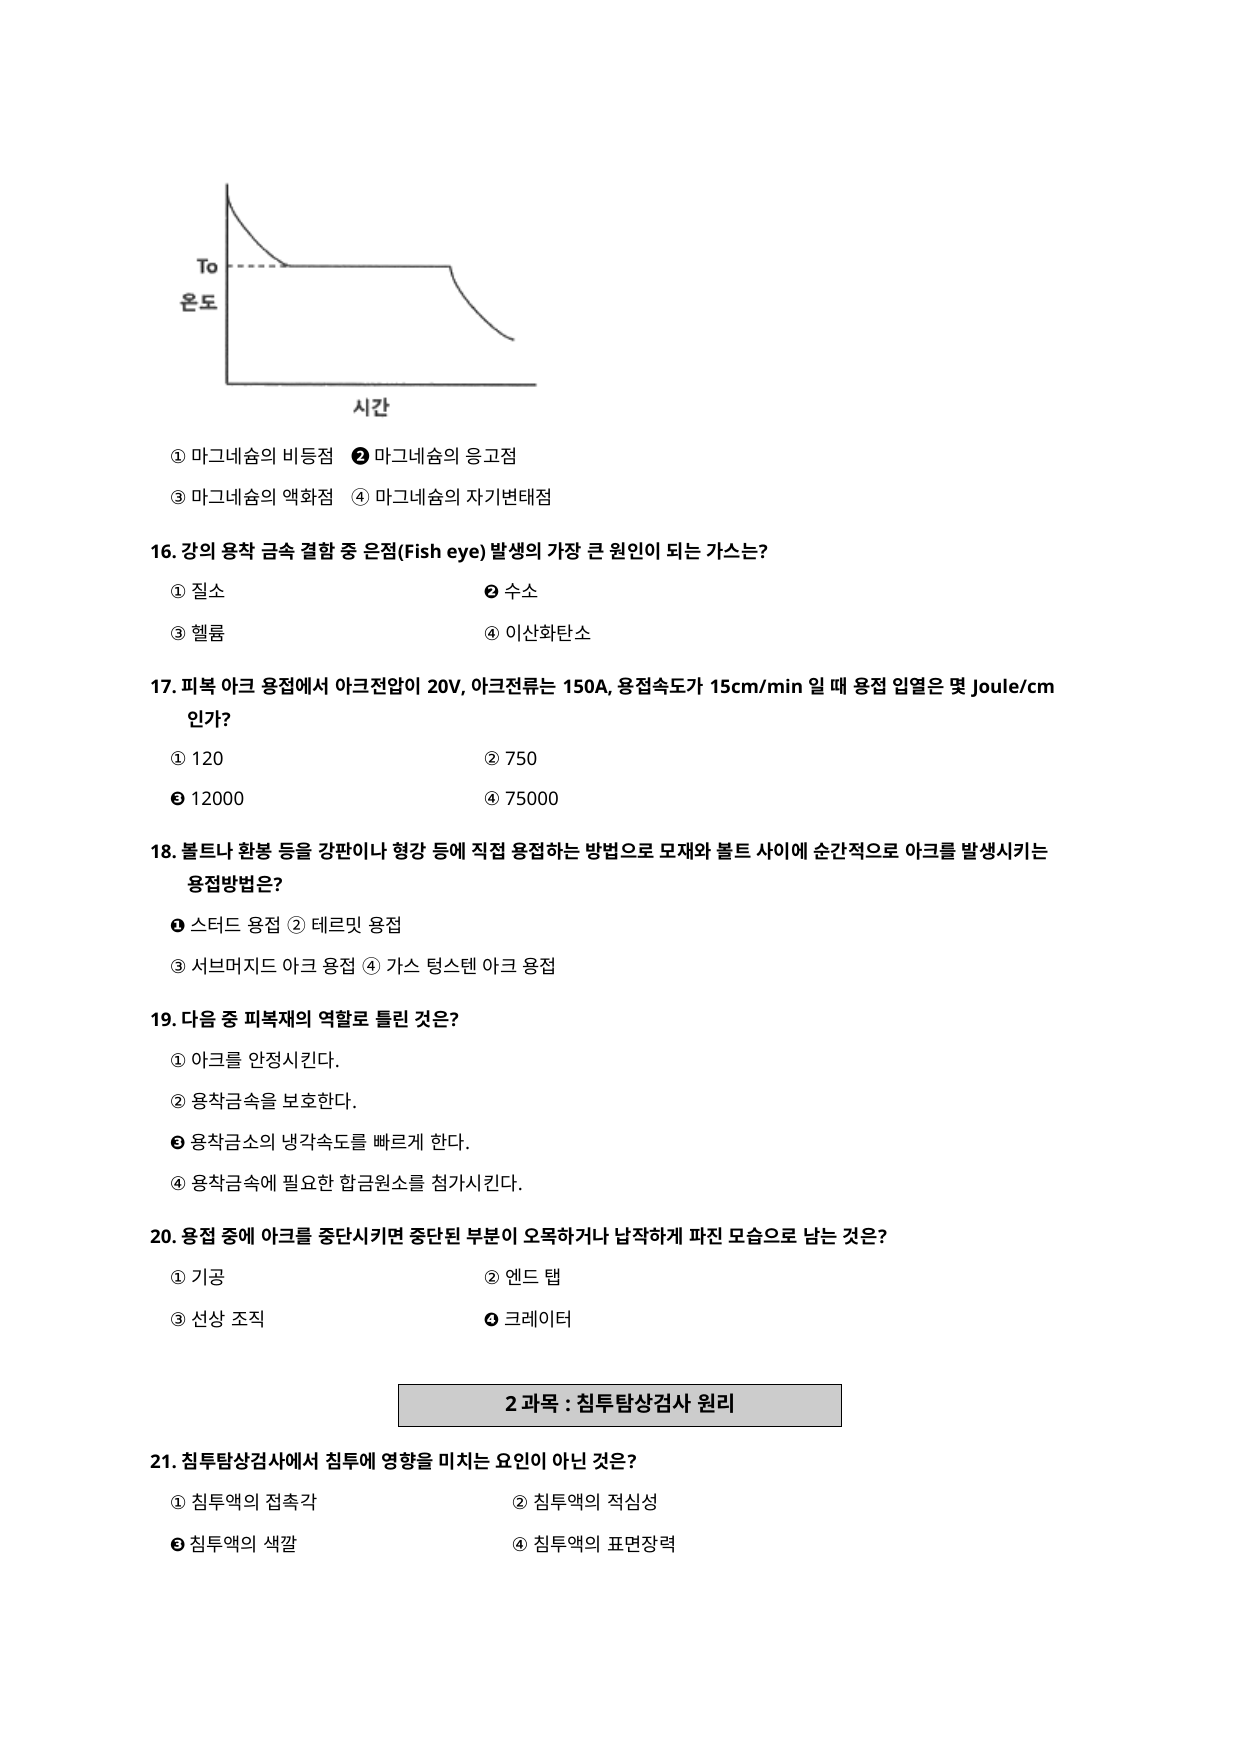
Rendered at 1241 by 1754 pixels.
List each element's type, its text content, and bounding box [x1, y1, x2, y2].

text ④ 용착금속에 필요한 합금원소를 첨가시킨다. [150, 1169, 1090, 1196]
text ① 기공 ② 엔드 탭 [150, 1263, 1090, 1290]
text ❸침투액의 색깔 ④ 침투액의 표면장력 [150, 1529, 1090, 1556]
text ❶ 스터드 용접 ② 테르밋 용접 [150, 911, 1090, 938]
text 19. 다음 중 피복재의 역할로 틀린 것은? [150, 1005, 1090, 1032]
picture [169, 177, 545, 423]
text ① 침투액의 접촉각 ② 침투액의 적심성 [150, 1488, 1090, 1515]
text ③ 서브머지드 아크 용접 ④ 가스 텅스텐 아크 용접 [150, 951, 1090, 979]
text 20. 용접 중에 아크를 중단시키면 중단된 부분이 오목하거나 납작하게 파진 모습으로 남는 것은? [150, 1222, 1090, 1249]
text 17. 피복 아크 용접에서 아크전압이 20V, 아크전류는 150A, 용접속도가 15cm/min 일 때 용접 입열은 몇 Joule/cm 인가? [150, 672, 1090, 732]
table_header 2과목 : 침투탐상검사 원리 [399, 1385, 841, 1426]
text ① 질소 ❷ 수소 [150, 577, 1090, 604]
text ② 용착금속을 보호한다. [150, 1087, 1090, 1114]
text ③ 마그네슘의 액화점 ④ 마그네슘의 자기변태점 [150, 483, 1090, 510]
text ① 120 ② 750 [150, 746, 1090, 771]
text ① 마그네슘의 비등점 ❷ 마그네슘의 응고점 [150, 442, 1090, 469]
text 18. 볼트나 환봉 등을 강판이나 형강 등에 직접 용접하는 방법으로 모재와 볼트 사이에 순간적으로 아크를 발생시키는 용접방법은? [150, 837, 1090, 897]
text ❸ 용착금소의 냉각속도를 빠르게 한다. [150, 1128, 1090, 1155]
text ③ 선상 조직 ❹ 크레이터 [150, 1304, 1090, 1331]
text ③ 헬륨 ④ 이산화탄소 [150, 618, 1090, 646]
text 16. 강의 용착 금속 결함 중 은점(Fish eye) 발생의 가장 큰 원인이 되는 가스는? [150, 536, 1090, 563]
text ① 아크를 안정시킨다. [150, 1046, 1090, 1073]
text 21. 침투탐상검사에서 침투에 영향을 미치는 요인이 아닌 것은? [150, 1447, 1090, 1474]
text ❸ 12000 ④ 75000 [150, 785, 1090, 811]
